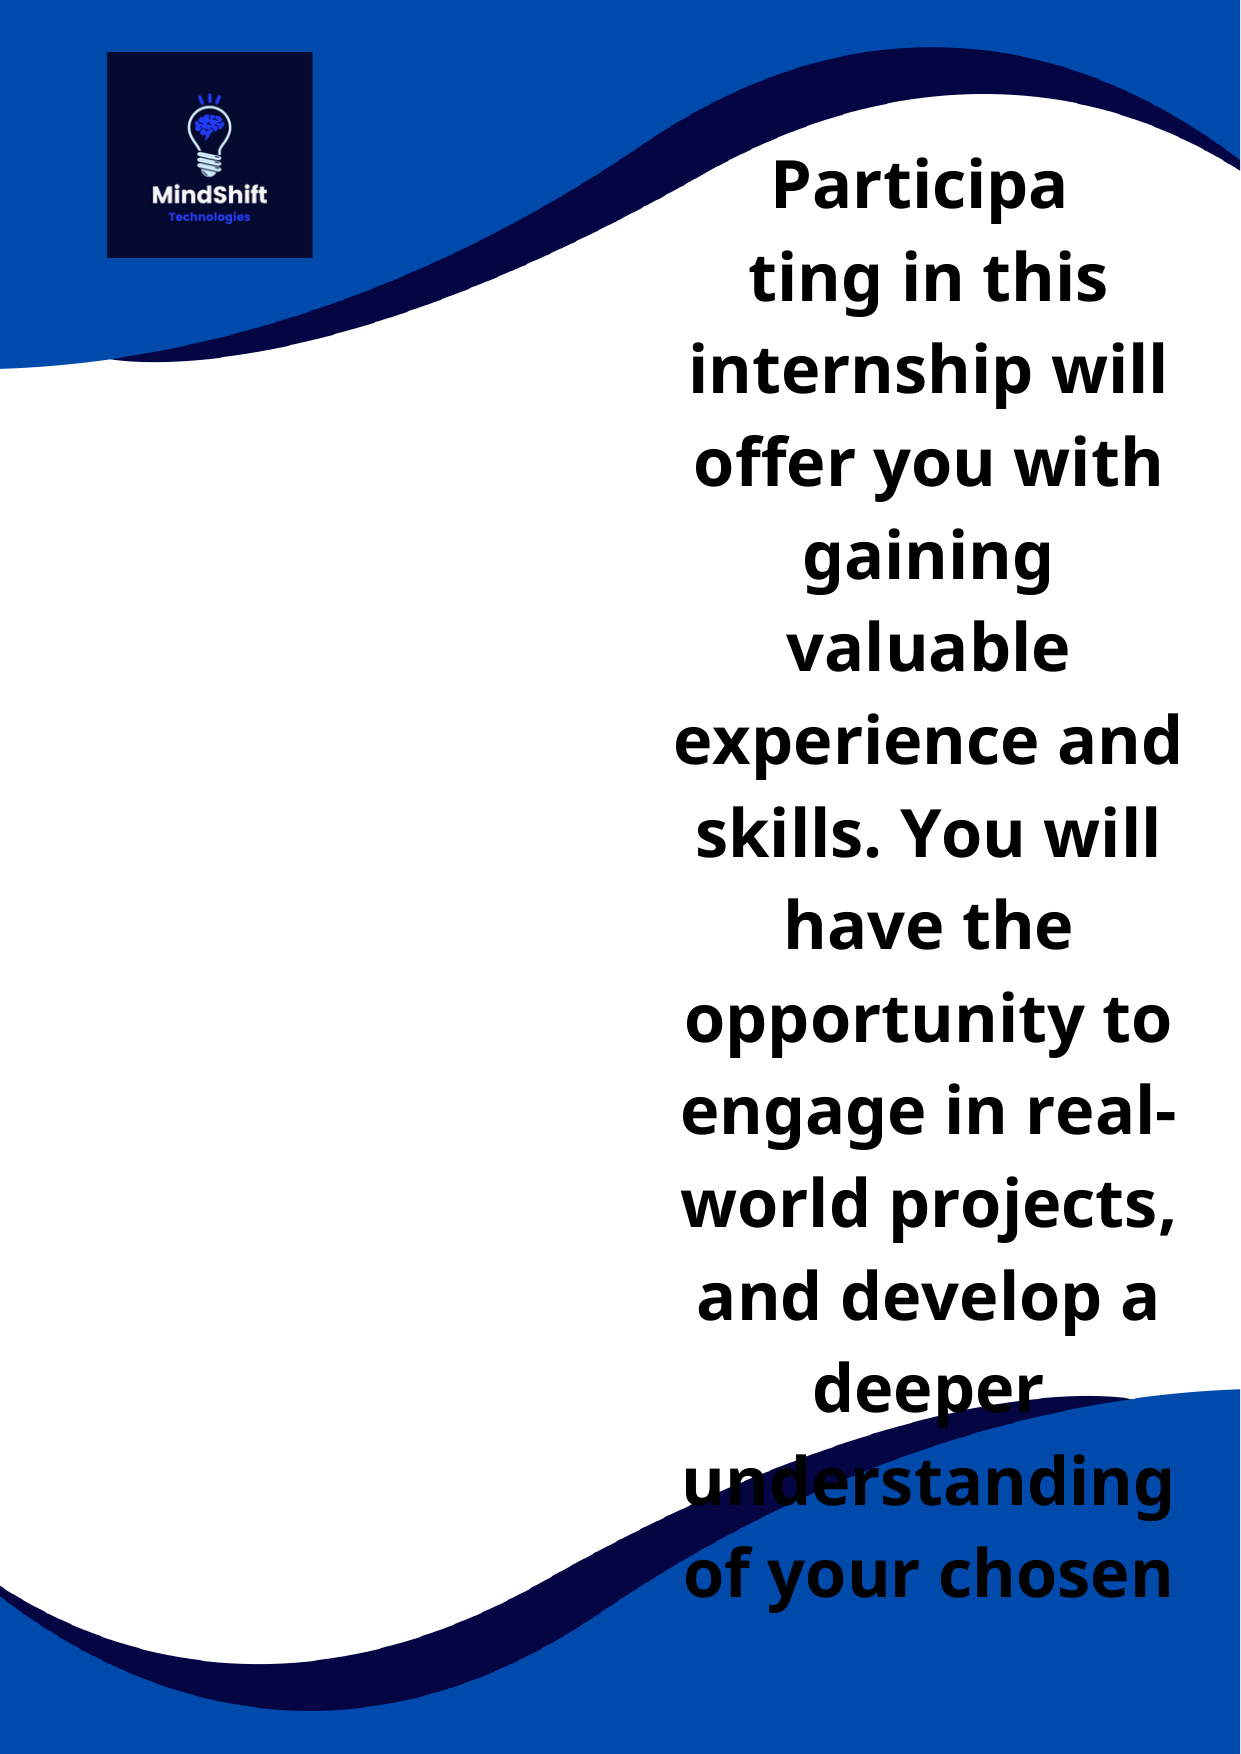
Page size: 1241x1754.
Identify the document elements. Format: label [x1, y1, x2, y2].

picture [0, 1387, 1241, 1754]
text [664, 137, 1193, 1617]
picture [0, 0, 1241, 369]
